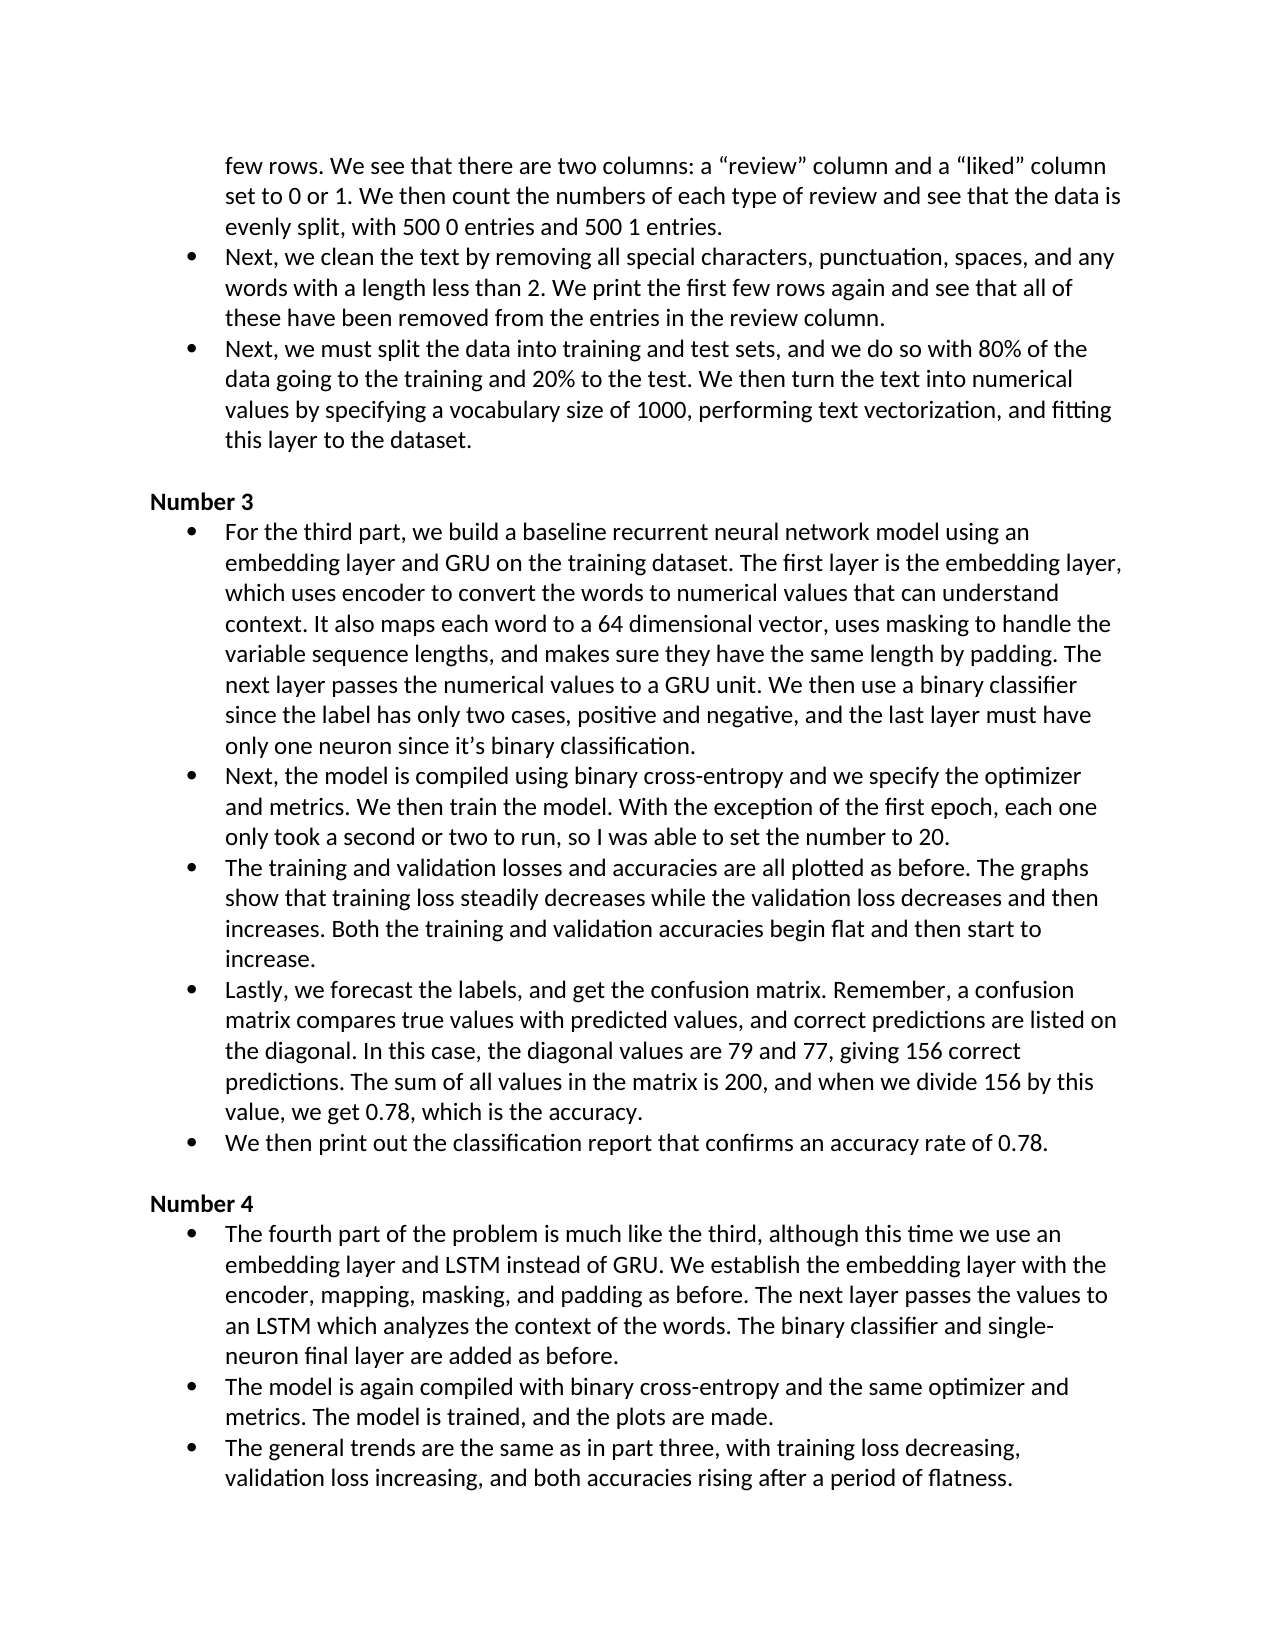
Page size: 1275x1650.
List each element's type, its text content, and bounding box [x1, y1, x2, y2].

list Next, we clean the text by removing all special characters, punctuation, spaces, and any words with a length less than 2. We print the first few rows again and see that all of these have been removed from the entries in the review column. [187, 242, 1125, 333]
list Next, the model is compiled using binary cross-entropy and we specify the optimizer and metrics. We then train the model. With the exception of the first epoch, each one only took a second or two to run, so I was able to set the number to 20. [187, 760, 1125, 852]
list The fourth part of the problem is much like the third, although this time we use an embedding layer and LSTM instead of GRU. We establish the embedding layer with the encoder, mapping, masking, and padding as before. The next layer passes the values to an LSTM which analyzes the context of the words. The binary classifier and single-neuron final layer are added as before. [187, 1218, 1125, 1371]
list The model is again compiled with binary cross-entropy and the same optimizer and metrics. The model is trained, and the plots are made. [187, 1371, 1125, 1432]
text Number 4 [150, 1188, 1125, 1218]
list For the third part, we build a baseline recurrent neural network model using an embedding layer and GRU on the training dataset. The first layer is the embedding layer, which uses encoder to convert the words to numerical values that can understand context. It also maps each word to a 64 dimensional vector, uses masking to handle the variable sequence lengths, and makes sure they have the same length by padding. The next layer passes the numerical values to a GRU unit. We then use a binary classifier since the label has only two cases, positive and negative, and the last layer must have only one neuron since it’s binary classification. [187, 516, 1125, 760]
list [187, 150, 1125, 242]
text Number 3 [150, 486, 1125, 516]
list We then print out the classification report that confirms an accuracy rate of 0.78. [187, 1127, 1125, 1157]
list Lastly, we forecast the labels, and get the confusion matrix. Remember, a confusion matrix compares true values with predicted values, and correct predictions are listed on the diagonal. In this case, the diagonal values are 79 and 77, giving 156 correct predictions. The sum of all values in the matrix is 200, and when we divide 156 by this value, we get 0.78, which is the accuracy. [187, 974, 1125, 1127]
list The general trends are the same as in part three, with training loss decreasing, validation loss increasing, and both accuracies rising after a period of flatness. [187, 1432, 1125, 1493]
list Next, we must split the data into training and test sets, and we do so with 80% of the data going to the training and 20% to the test. We then turn the text into numerical values by specifying a vocabulary size of 1000, performing text vectorization, and fitting this layer to the dataset. [187, 333, 1125, 455]
list The training and validation losses and accuracies are all plotted as before. The graphs show that training loss steadily decreases while the validation loss decreases and then increases. Both the training and validation accuracies begin flat and then start to increase. [187, 852, 1125, 974]
